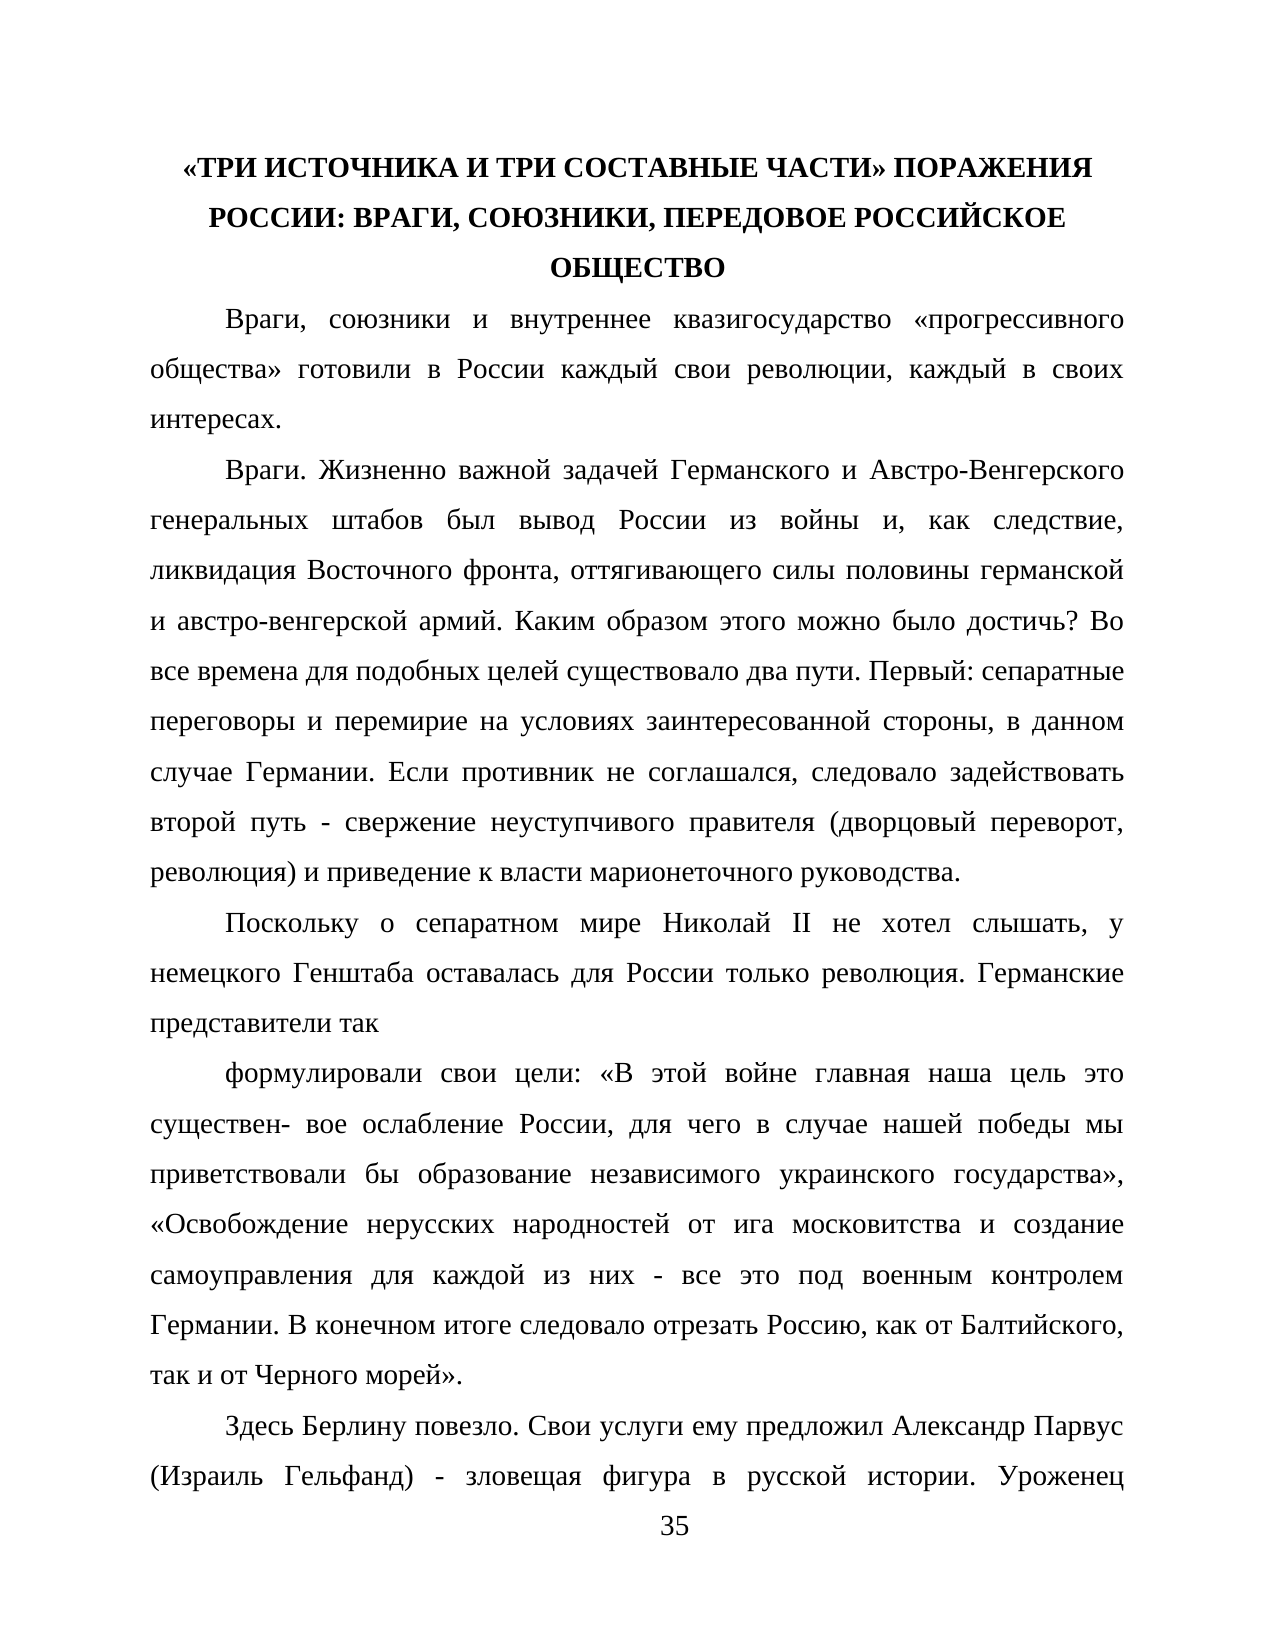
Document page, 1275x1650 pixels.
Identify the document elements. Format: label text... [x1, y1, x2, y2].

text Враги. Жизненно важной задачей Германского и Австро-Венгерского генеральных штабов был вывод России из войны и, как следствие, ликвидация Восточного фронта, оттягивающего силы половины германской и австро-венгерской армий. Каким образом этого можно было достичь? Во все времена для подобных целей существовало два пути. Первый: сепаратные переговоры и перемирие на условиях заинтересованной стороны, в данном случае Германии. Если противник не соглашался, следовало задействовать второй путь - свержение неуступчивого правителя (дворцовый переворот, революция) и приведение к власти марионеточного руководства. [150, 452, 1125, 888]
text Поскольку о сепаратном мире Николай II не хотел слышать, у немецкого Генштаба оставалась для России только революция. Германские представители так [150, 905, 1125, 1039]
subtitle «ТРИ ИСТОЧНИКА И ТРИ СОСТАВНЫЕ ЧАСТИ» ПОРАЖЕНИЯ РОССИИ: ВРАГИ, СОЮЗНИКИ, ПЕРЕДОВОЕ РОССИЙСКОЕ ОБЩЕСТВО [150, 150, 1125, 284]
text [150, 1408, 1125, 1492]
text формулировали свои цели: «В этой войне главная наша цель это существен- вое ослабление России, для чего в случае нашей победы мы приветствовали бы образование независимого украинского государства», «Освобождение нерусских народностей от ига московитства и создание самоуправления для каждой из них - все это под военным контролем Германии. В конечном итоге следовало отрезать Россию, как от Балтийского, так и от Черного морей». [150, 1056, 1125, 1391]
text Враги, союзники и внутреннее квазигосударство «прогрессивного общества» готовили в России каждый свои революции, каждый в своих интересах. [150, 301, 1125, 435]
